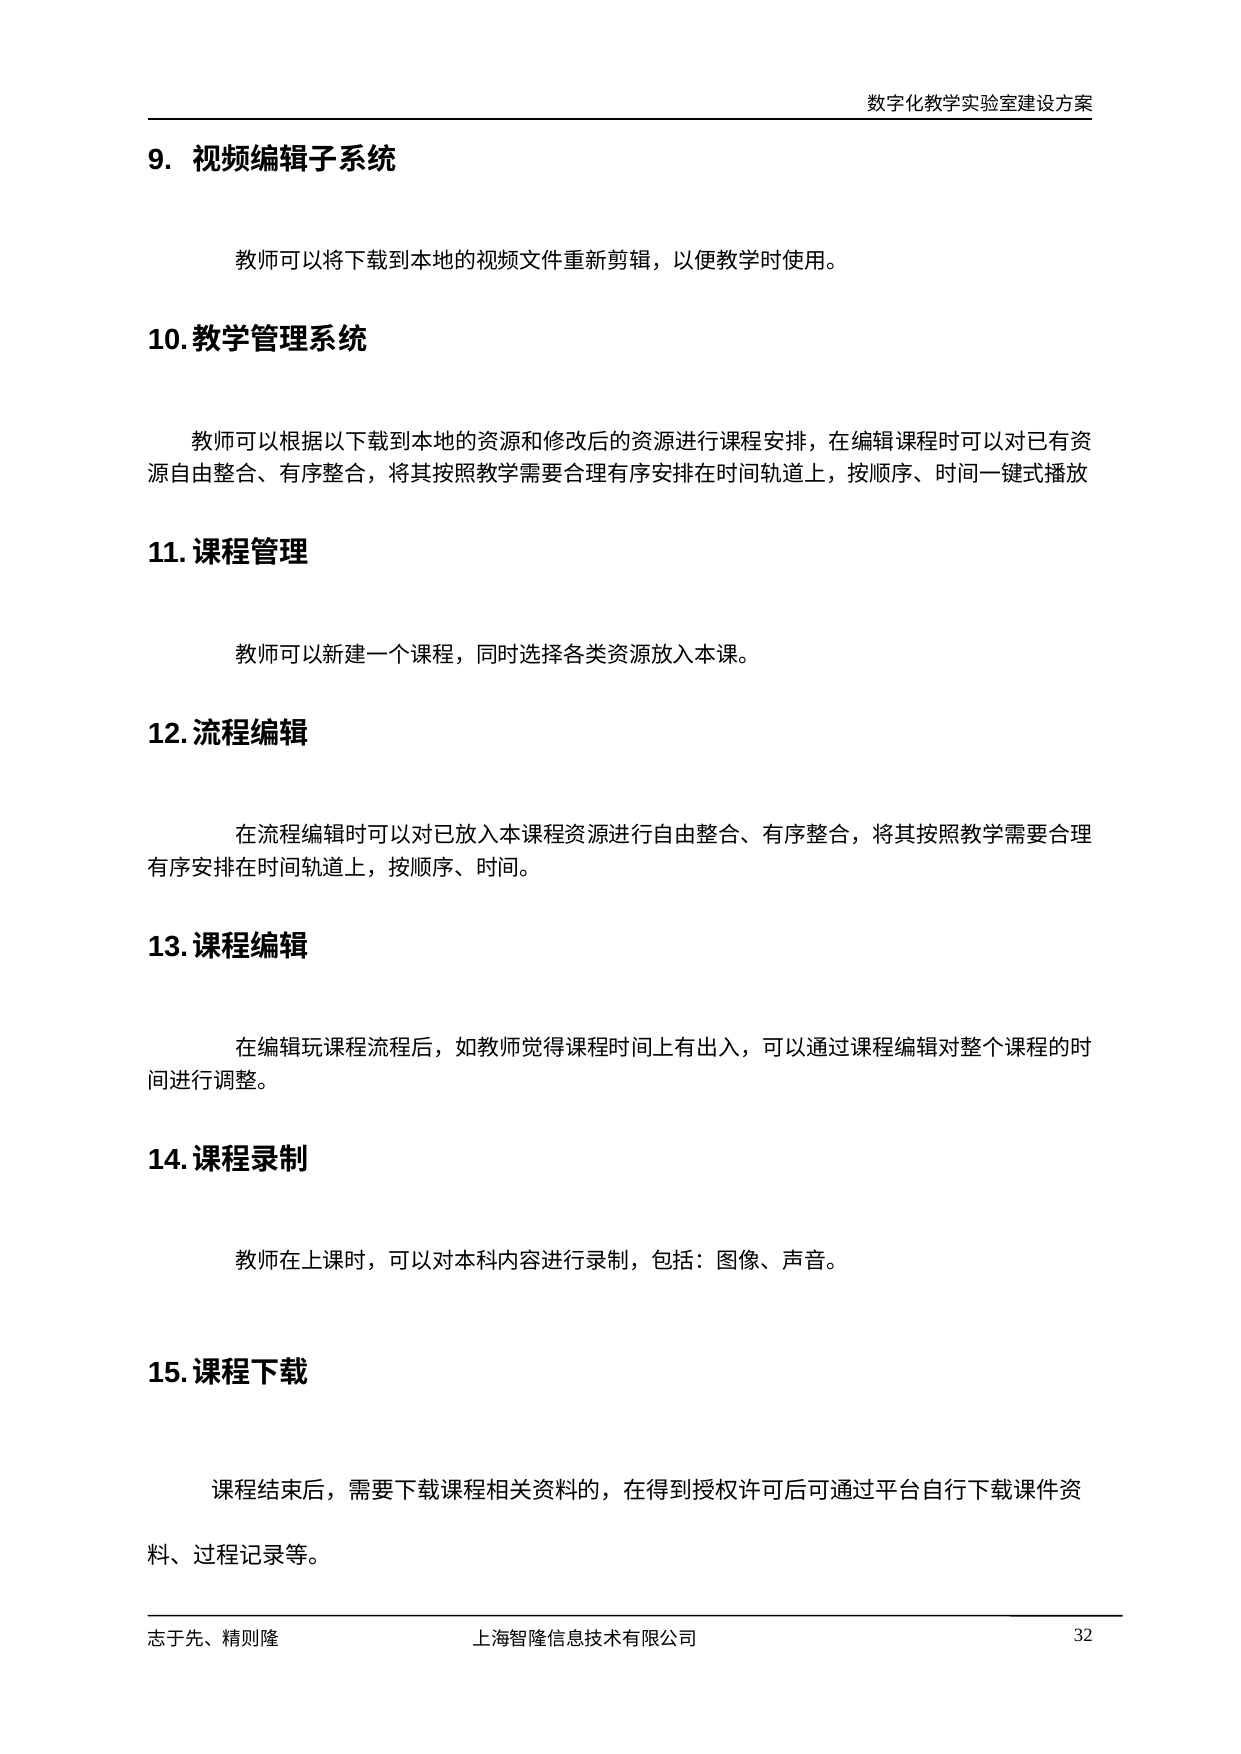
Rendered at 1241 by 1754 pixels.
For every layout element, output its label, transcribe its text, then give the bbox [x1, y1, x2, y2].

text 在编辑玩课程流程后，如教师觉得课程时间上有出入，可以通过课程编辑对整个课程的时间进行调整。 [148, 1030, 1092, 1095]
subtitle 课程编辑 [148, 911, 1092, 976]
text 在流程编辑时可以对已放入本课程资源进行自由整合、有序整合，将其按照教学需要合理有序安排在时间轨道上，按顺序、时间。 [148, 817, 1092, 882]
subtitle 课程录制 [148, 1124, 1092, 1189]
text 教师可以新建一个课程，同时选择各类资源放入本课。 [148, 636, 1092, 669]
subtitle 课程下载 [148, 1337, 1092, 1402]
text 教师可以根据以下载到本地的资源和修改后的资源进行课程安排，在编辑课程时可以对已有资源自由整合、有序整合，将其按照教学需要合理有序安排在时间轨道上，按顺序、时间一键式播放 [148, 423, 1092, 488]
text 教师在上课时，可以对本科内容进行录制，包括：图像、声音。 [148, 1243, 1092, 1275]
subtitle 视频编辑子系统 [148, 124, 1092, 189]
subtitle 课程管理 [148, 517, 1092, 582]
text 课程结束后，需要下载课程相关资料的，在得到授权许可后可通过平台自行下载课件资料、过程记录等。 [148, 1456, 1084, 1586]
subtitle 流程编辑 [148, 698, 1092, 763]
text 教师可以将下载到本地的视频文件重新剪辑，以便教学时使用。 [148, 243, 1092, 275]
subtitle 教学管理系统 [148, 304, 1092, 369]
